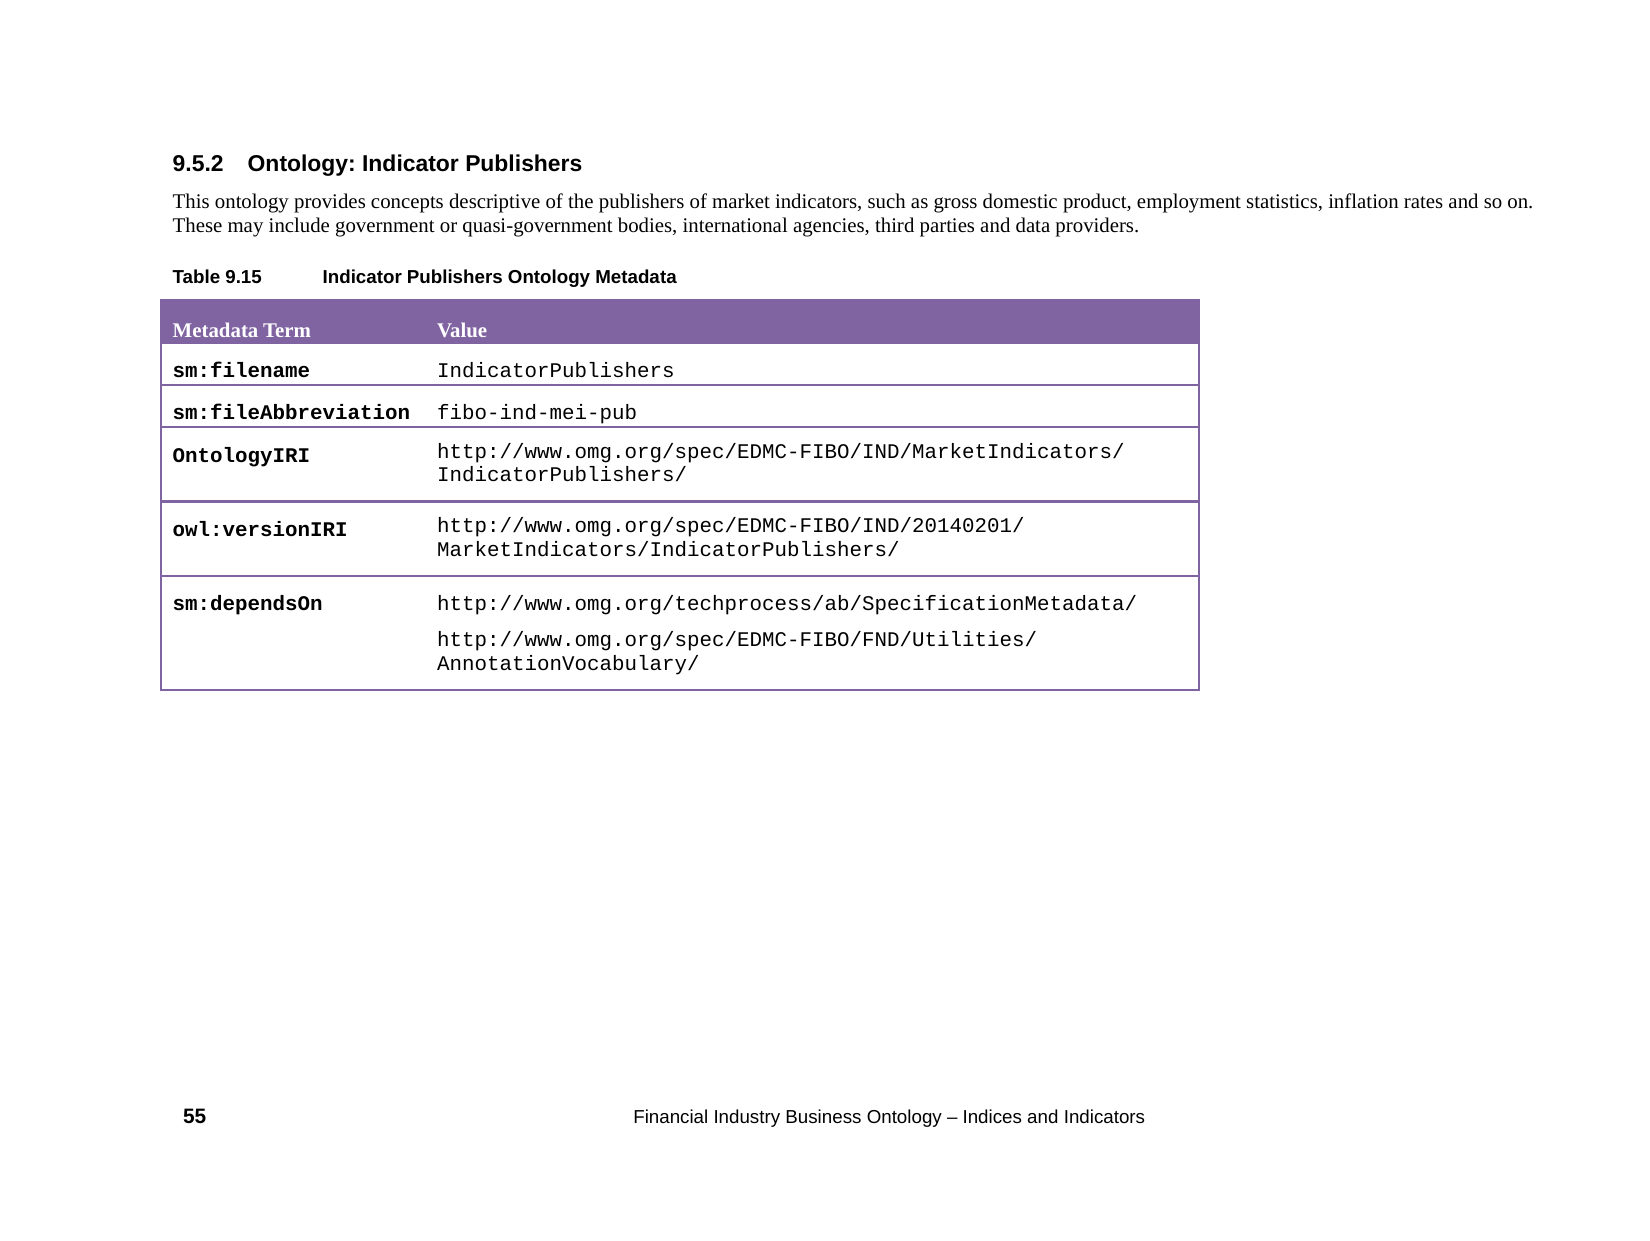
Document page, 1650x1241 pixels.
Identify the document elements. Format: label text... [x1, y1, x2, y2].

table_header Value [426, 301, 1198, 342]
subtitle 9.5.2 Ontology: Indicator Publishers [172, 150, 1537, 176]
table_cell owl:versionIRI [162, 503, 426, 575]
table_header Metadata Term [162, 301, 426, 342]
table_cell OntologyIRI [162, 428, 426, 500]
text This ontology provides concepts descriptive of the publishers of market indicators, such as gross domestic product, employment statistics, inflation rates and so on. These may include government or quasi-government bodies, international agencies, third parties and data providers. [172, 189, 1537, 237]
table_cell http://www.omg.org/spec/EDMC-FIBO/IND/20140201/MarketIndicators/IndicatorPublishers/ [426, 503, 1198, 575]
text Table 9.15 Indicator Publishers Ontology Metadata [172, 266, 1537, 287]
table_cell sm:filename [162, 344, 426, 384]
table_cell fibo-ind-mei-pub [426, 386, 1198, 426]
table_cell sm:dependsOn [162, 577, 426, 689]
table_cell IndicatorPublishers [426, 344, 1198, 384]
table_cell http://www.omg.org/techprocess/ab/SpecificationMetadata/ http://www.omg.org/spec/EDMC-FIBO/FND/Utilities/AnnotationVocabulary/ [426, 577, 1198, 689]
table_cell sm:fileAbbreviation [162, 386, 426, 426]
table_cell http://www.omg.org/spec/EDMC-FIBO/IND/MarketIndicators/IndicatorPublishers/ [426, 428, 1198, 500]
